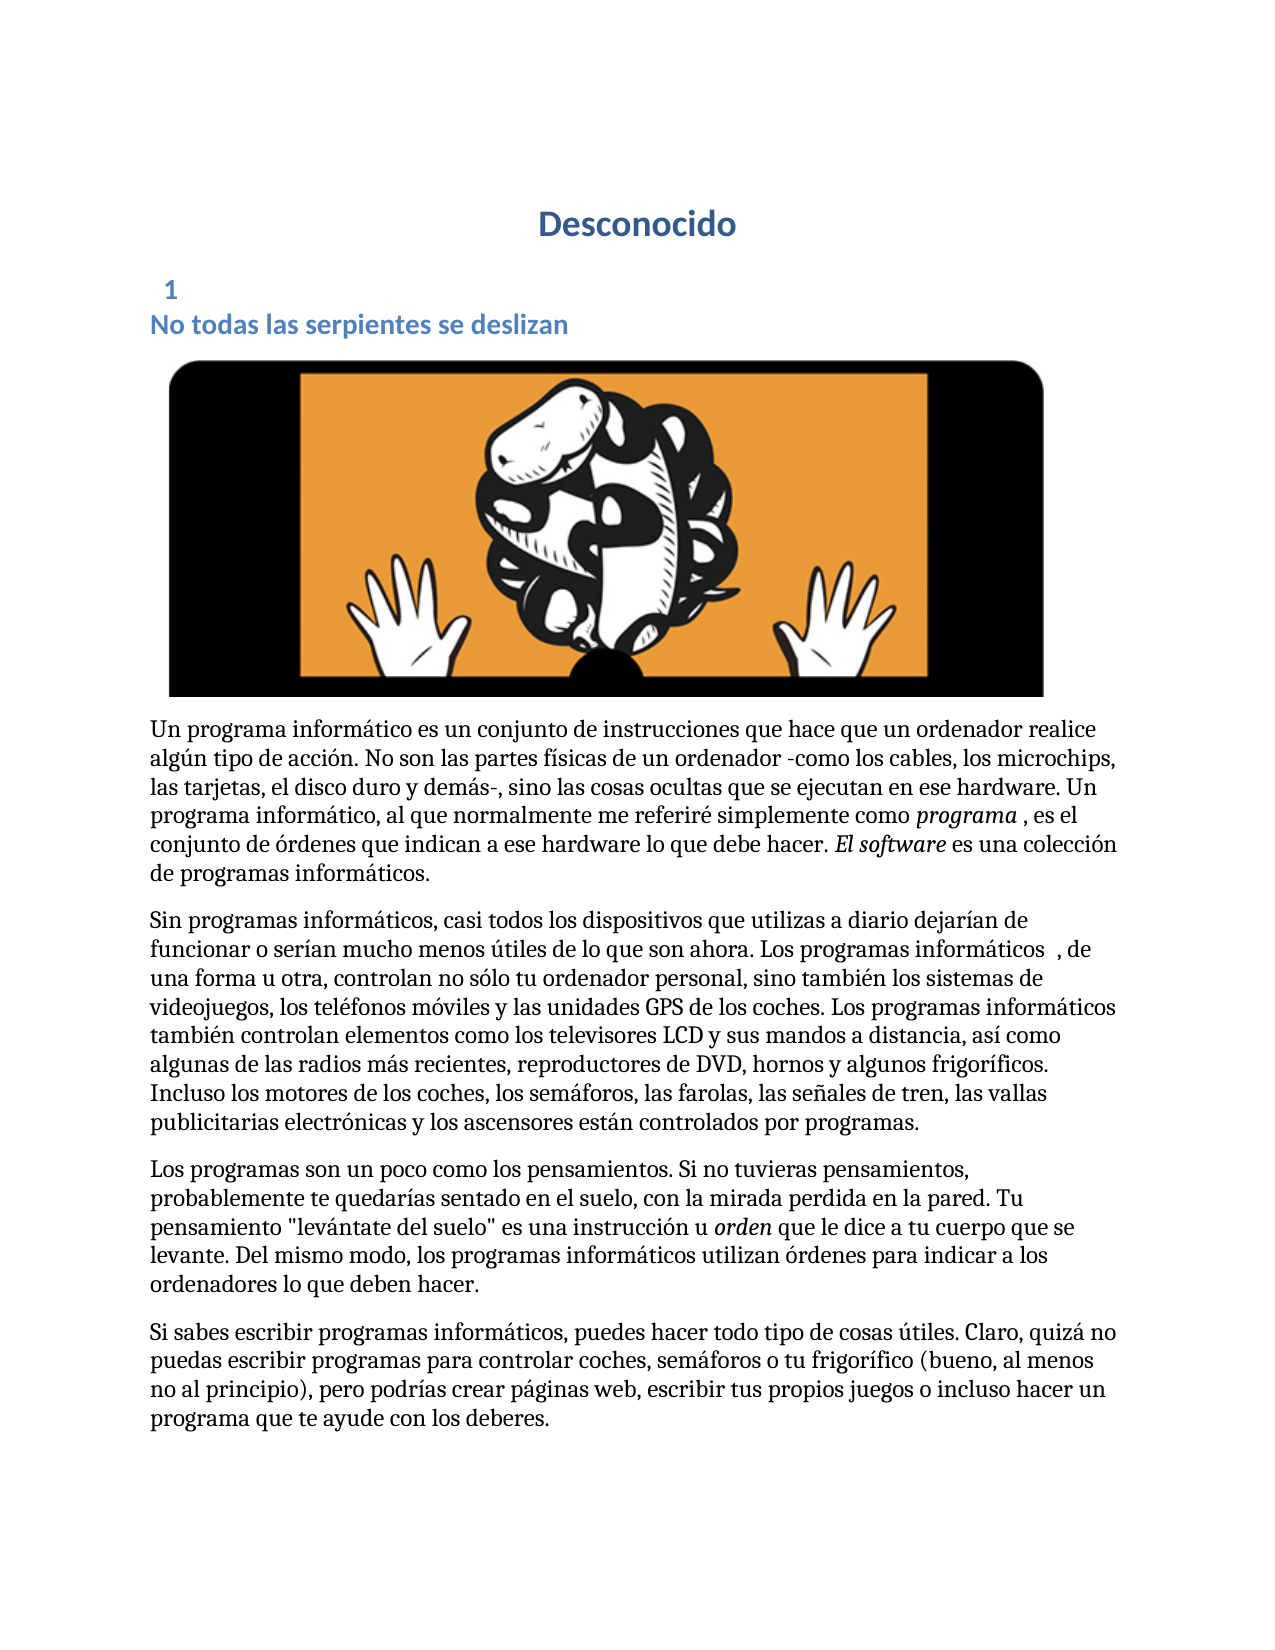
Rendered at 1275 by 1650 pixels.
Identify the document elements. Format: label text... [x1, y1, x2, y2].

text Un programa informático es un conjunto de instrucciones que hace que un ordenador realice algún tipo de acción. No son las partes físicas de un ordenador -como los cables, los microchips, las tarjetas, el disco duro y demás-, sino las cosas ocultas que se ejecutan en ese hardware. Un programa informático, al que normalmente me referiré simplemente como programa , es el conjunto de órdenes que indican a ese hardware lo que debe hacer. El software es una colección de programas informáticos. [150, 715, 1125, 887]
text Si sabes escribir programas informáticos, puedes hacer todo tipo de cosas útiles. Claro, quizá no puedas escribir programas para controlar coches, semáforos o tu frigorífico (bueno, al menos no al principio), pero podrías crear páginas web, escribir tus propios juegos o incluso hacer un programa que te ayude con los deberes. [150, 1317, 1125, 1432]
text Sin programas informáticos, casi todos los dispositivos que utilizas a diario dejarían de funcionar o serían mucho menos útiles de lo que son ahora. Los programas informáticos , de una forma u otra, controlan no sólo tu ordenador personal, sino también los sistemas de videojuegos, los teléfonos móviles y las unidades GPS de los coches. Los programas informáticos también controlan elementos como los televisores LCD y sus mandos a distancia, así como algunas de las radios más recientes, reproductores de DVD, hornos y algunos frigoríficos. Incluso los motores de los coches, los semáforos, las farolas, las señales de tren, las vallas publicitarias electrónicas y los ascensores están controlados por programas. [150, 906, 1125, 1136]
text Los programas son un poco como los pensamientos. Si no tuvieras pensamientos, probablemente te quedarías sentado en el suelo, con la mirada perdida en la pared. Tu pensamiento "levántate del suelo" es una instrucción u orden que le dice a tu cuerpo que se levante. Del mismo modo, los programas informáticos utilizan órdenes para indicar a los ordenadores lo que deben hacer. [150, 1155, 1125, 1299]
subtitle 1 No todas las serpientes se deslizan [150, 271, 1125, 342]
title Desconocido [150, 200, 1125, 246]
picture [168, 360, 1044, 697]
